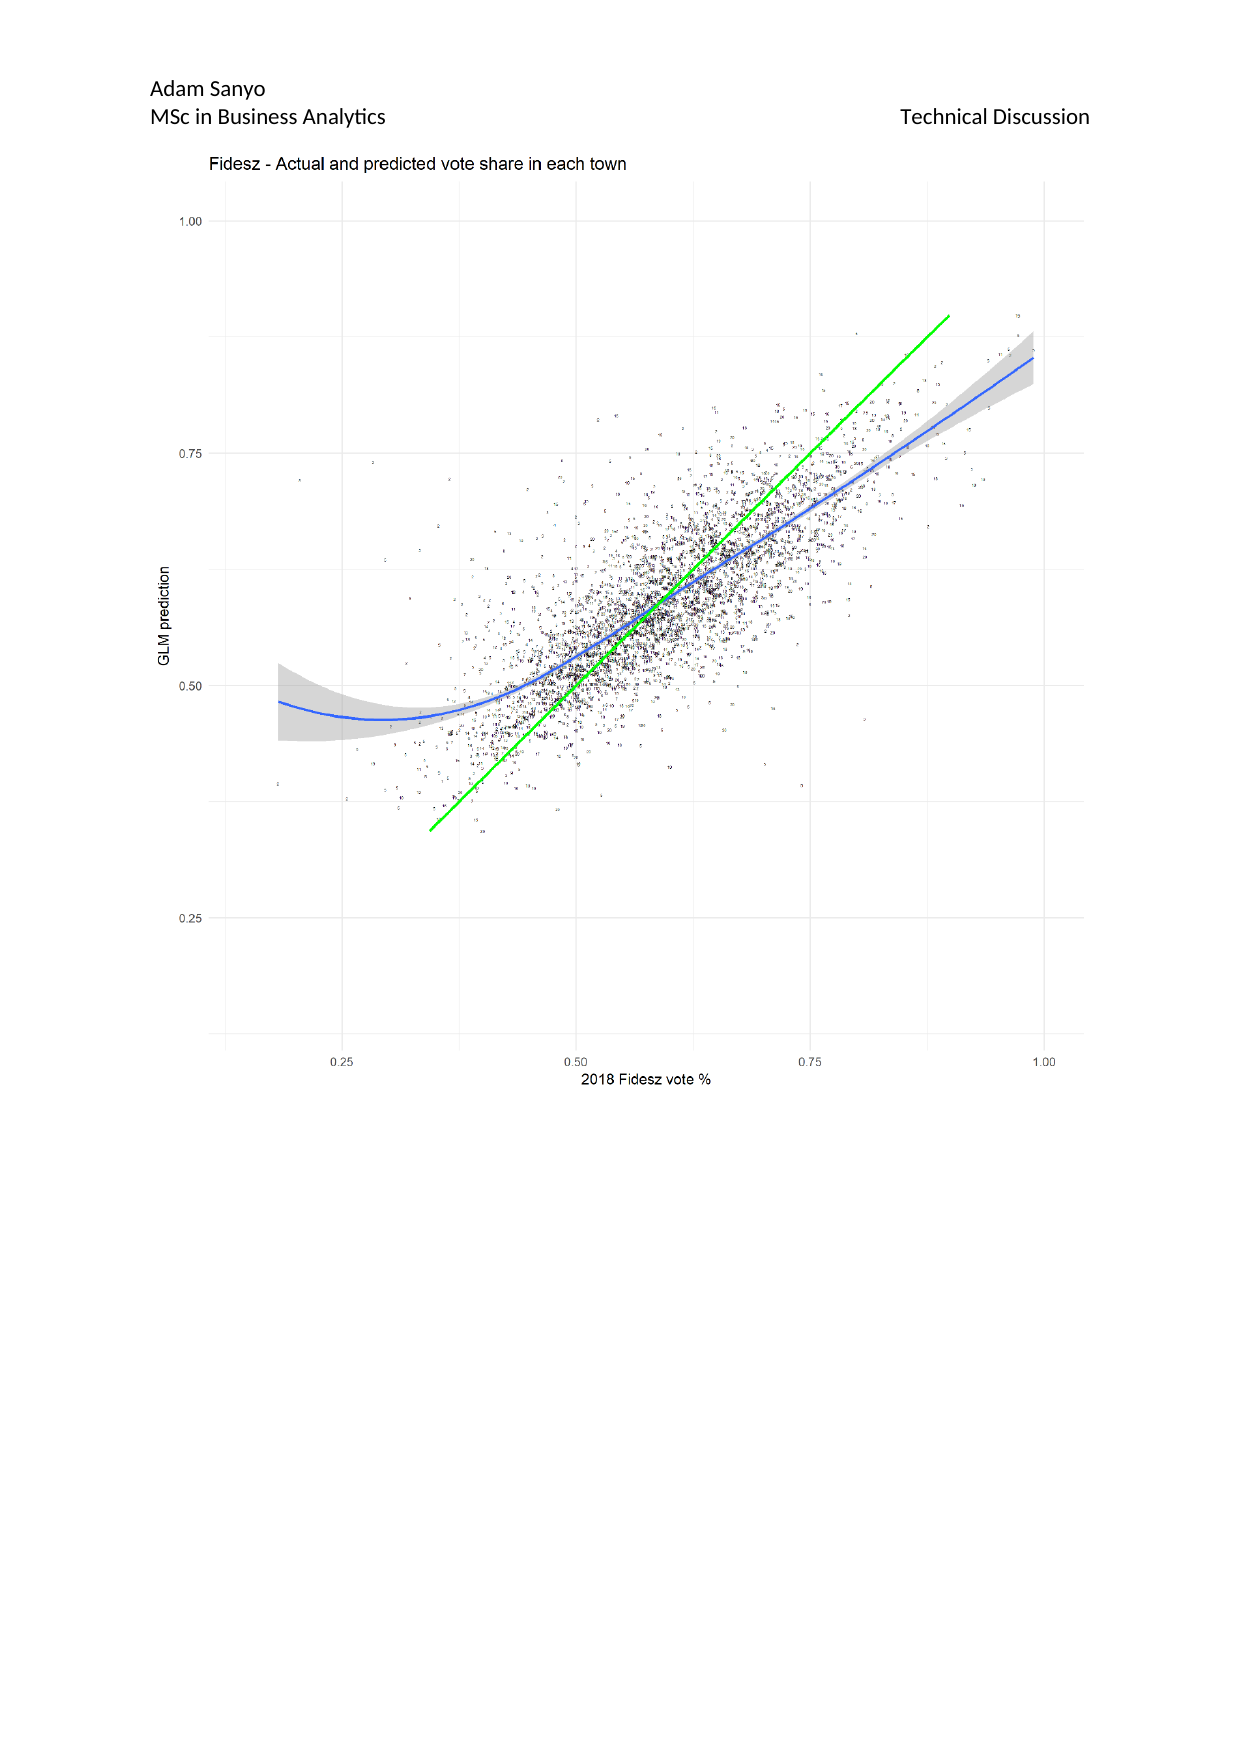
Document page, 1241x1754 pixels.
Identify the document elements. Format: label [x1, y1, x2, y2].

picture [150, 150, 1091, 1091]
